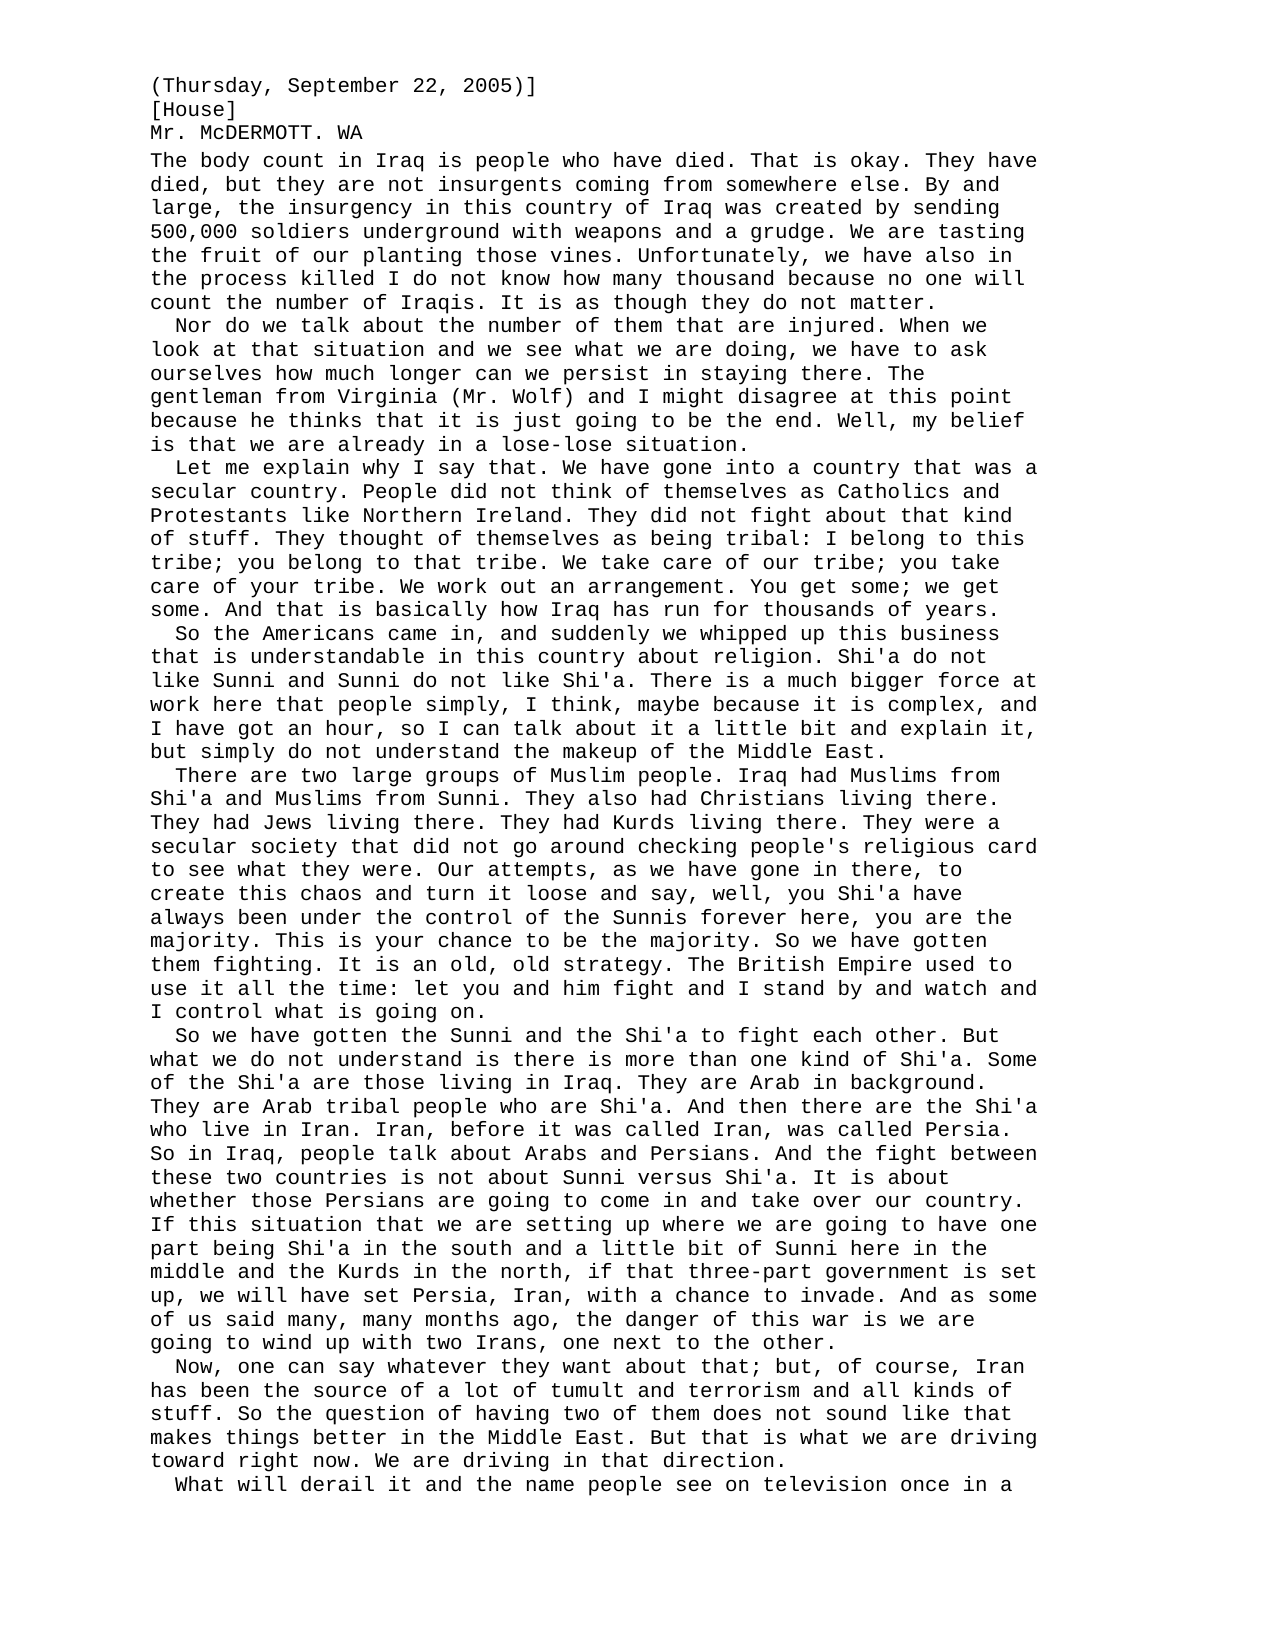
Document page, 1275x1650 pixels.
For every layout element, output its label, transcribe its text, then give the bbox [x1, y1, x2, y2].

text makes things better in the Middle East. But that is what we are driving [150, 1427, 1125, 1451]
text that is understandable in this country about religion. Shi'a do not [150, 647, 1125, 670]
text some. And that is basically how Iraq has run for thousands of years. [150, 599, 1125, 623]
text the fruit of our planting those vines. Unfortunately, we have also in [150, 244, 1125, 268]
text Protestants like Northern Ireland. They did not fight about that kind [150, 505, 1125, 528]
text always been under the control of the Sunnis forever here, you are the [150, 907, 1125, 930]
text these two countries is not about Sunni versus Shi'a. It is about [150, 1167, 1125, 1190]
text ourselves how much longer can we persist in staying there. The [150, 363, 1125, 386]
text Nor do we talk about the number of them that are injured. When we [150, 316, 1125, 339]
text They are Arab tribal people who are Shi'a. And then there are the Shi'a [150, 1096, 1125, 1119]
text create this chaos and turn it loose and say, well, you Shi'a have [150, 883, 1125, 907]
text secular country. People did not think of themselves as Catholics and [150, 481, 1125, 505]
text them fighting. It is an old, old strategy. The British Empire used to [150, 954, 1125, 978]
text the process killed I do not know how many thousand because no one will [150, 268, 1125, 292]
text count the number of Iraqis. It is as though they do not matter. [150, 292, 1125, 316]
text care of your tribe. We work out an arrangement. You get some; we get [150, 576, 1125, 599]
text part being Shi'a in the south and a little bit of Sunni here in the [150, 1238, 1125, 1261]
text has been the source of a lot of tumult and terrorism and all kinds of [150, 1379, 1125, 1403]
text large, the insurgency in this country of Iraq was created by sending [150, 197, 1125, 221]
text stuff. So the question of having two of them does not sound like that [150, 1403, 1125, 1427]
text What will derail it and the name people see on television once in a [150, 1474, 1125, 1498]
text They had Jews living there. They had Kurds living there. They were a [150, 812, 1125, 836]
text 500,000 soldiers underground with weapons and a grudge. We are tasting [150, 221, 1125, 244]
text of the Shi'a are those living in Iraq. They are Arab in background. [150, 1072, 1125, 1096]
text Let me explain why I say that. We have gone into a country that was a [150, 457, 1125, 481]
text I control what is going on. [150, 1001, 1125, 1025]
text Now, one can say whatever they want about that; but, of course, Iran [150, 1356, 1125, 1379]
text toward right now. We are driving in that direction. [150, 1451, 1125, 1474]
text because he thinks that it is just going to be the end. Well, my belief [150, 410, 1125, 434]
text who live in Iran. Iran, before it was called Iran, was called Persia. [150, 1119, 1125, 1143]
text middle and the Kurds in the north, if that three-part government is set [150, 1261, 1125, 1285]
text Shi'a and Muslims from Sunni. They also had Christians living there. [150, 788, 1125, 812]
text use it all the time: let you and him fight and I stand by and watch and [150, 978, 1125, 1001]
text majority. This is your chance to be the majority. So we have gotten [150, 930, 1125, 954]
text There are two large groups of Muslim people. Iraq had Muslims from [150, 765, 1125, 788]
text of stuff. They thought of themselves as being tribal: I belong to this [150, 528, 1125, 552]
text whether those Persians are going to come in and take over our country. [150, 1190, 1125, 1214]
text gentleman from Virginia (Mr. Wolf) and I might disagree at this point [150, 386, 1125, 410]
text secular society that did not go around checking people's religious card [150, 836, 1125, 859]
text So in Iraq, people talk about Arabs and Persians. And the fight between [150, 1143, 1125, 1167]
text So the Americans came in, and suddenly we whipped up this business [150, 623, 1125, 647]
text to see what they were. Our attempts, as we have gone in there, to [150, 859, 1125, 883]
text tribe; you belong to that tribe. We take care of our tribe; you take [150, 552, 1125, 576]
text look at that situation and we see what we are doing, we have to ask [150, 339, 1125, 363]
text going to wind up with two Irans, one next to the other. [150, 1332, 1125, 1356]
text what we do not understand is there is more than one kind of Shi'a. Some [150, 1048, 1125, 1072]
text died, but they are not insurgents coming from somewhere else. By and [150, 174, 1125, 197]
text So we have gotten the Sunni and the Shi'a to fight each other. But [150, 1025, 1125, 1048]
text is that we are already in a lose-lose situation. [150, 434, 1125, 457]
text of us said many, many months ago, the danger of this war is we are [150, 1309, 1125, 1332]
text but simply do not understand the makeup of the Middle East. [150, 741, 1125, 765]
text up, we will have set Persia, Iran, with a chance to invade. And as some [150, 1285, 1125, 1309]
text like Sunni and Sunni do not like Shi'a. There is a much bigger force at [150, 670, 1125, 694]
text If this situation that we are setting up where we are going to have one [150, 1214, 1125, 1238]
text work here that people simply, I think, maybe because it is complex, and [150, 694, 1125, 717]
text I have got an hour, so I can talk about it a little bit and explain it, [150, 717, 1125, 741]
text The body count in Iraq is people who have died. That is okay. They have [150, 150, 1125, 174]
